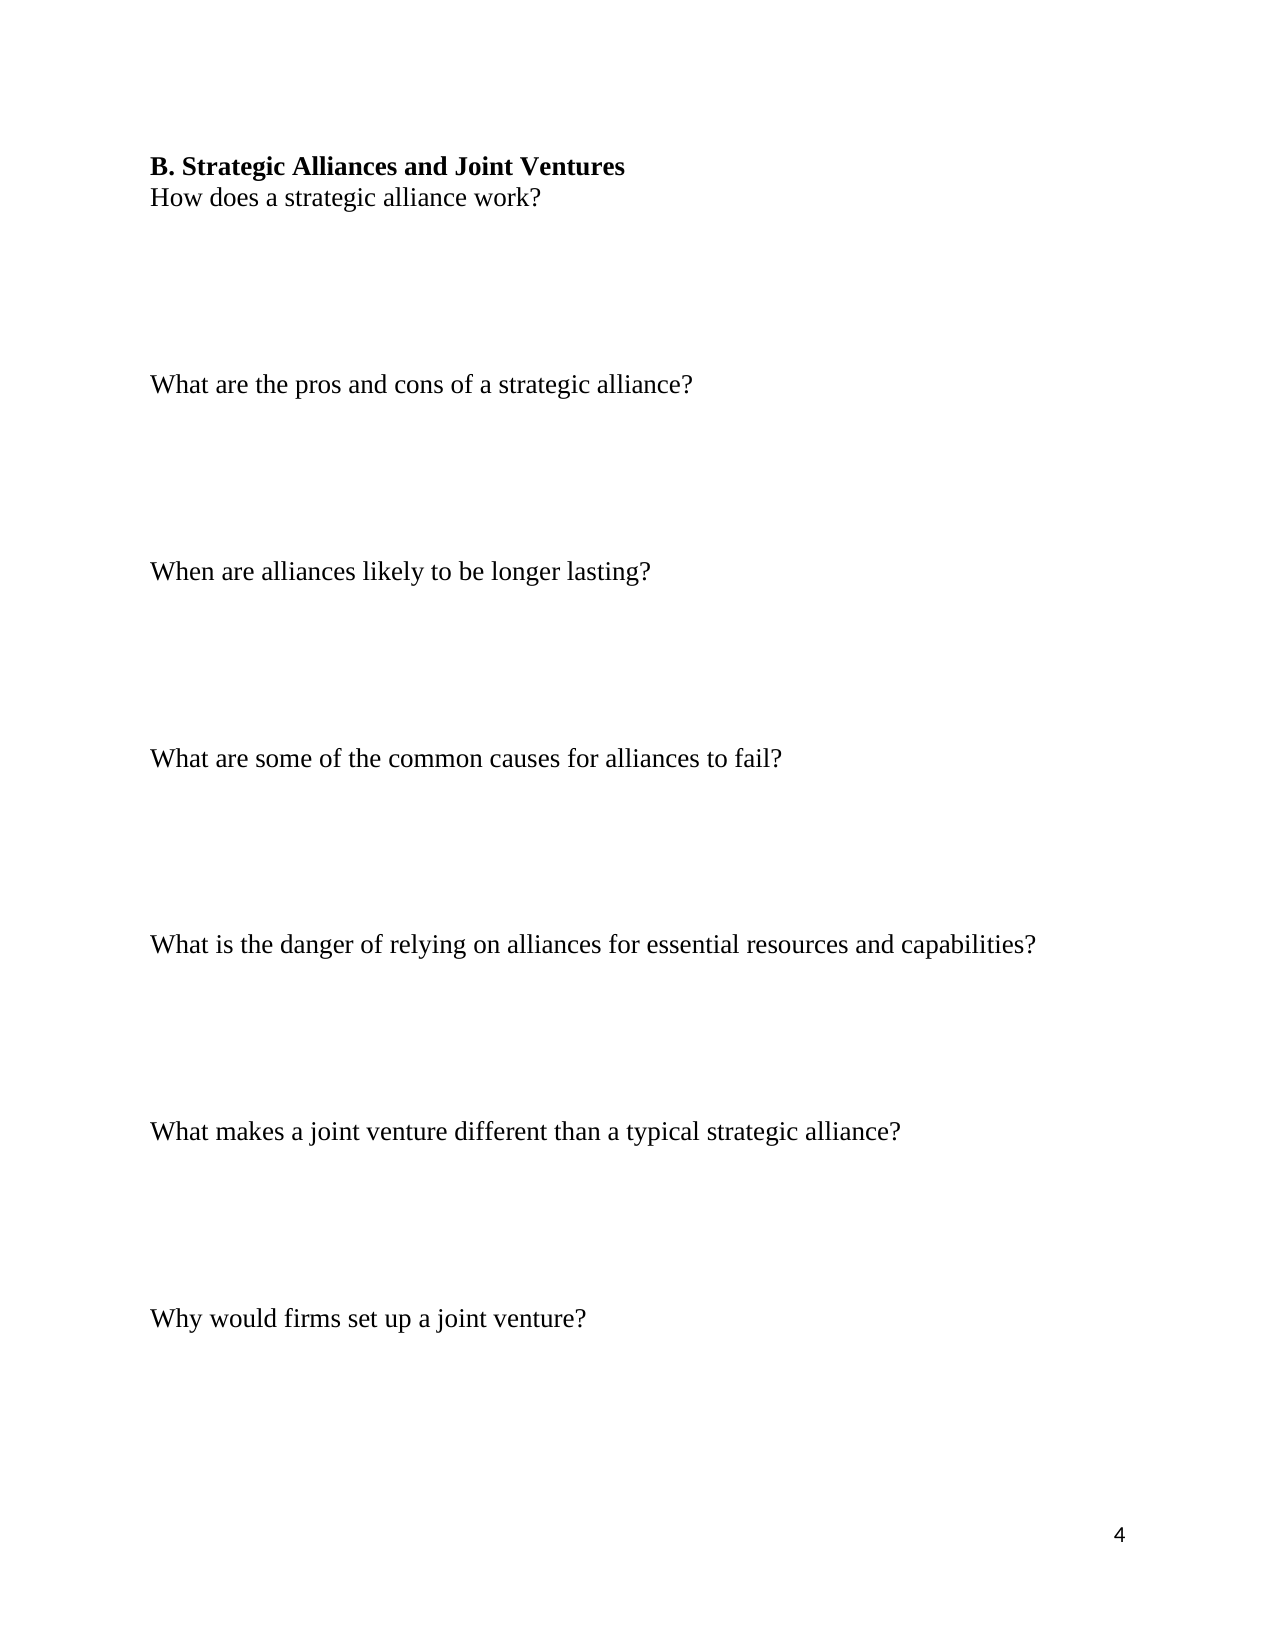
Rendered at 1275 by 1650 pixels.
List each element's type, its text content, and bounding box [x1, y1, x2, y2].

text B. Strategic Alliances and Joint Ventures [150, 150, 1125, 181]
text Why would firms set up a joint venture? [150, 1302, 1125, 1333]
text What are some of the common causes for alliances to fail? [150, 742, 1125, 773]
text What are the pros and cons of a strategic alliance? [150, 368, 1125, 399]
text When are alliances likely to be longer lasting? [150, 555, 1125, 586]
text What makes a joint venture different than a typical strategic alliance? [150, 1116, 1125, 1147]
text How does a strategic alliance work? [150, 181, 1125, 212]
text What is the danger of relying on alliances for essential resources and capabilities? [150, 929, 1125, 960]
